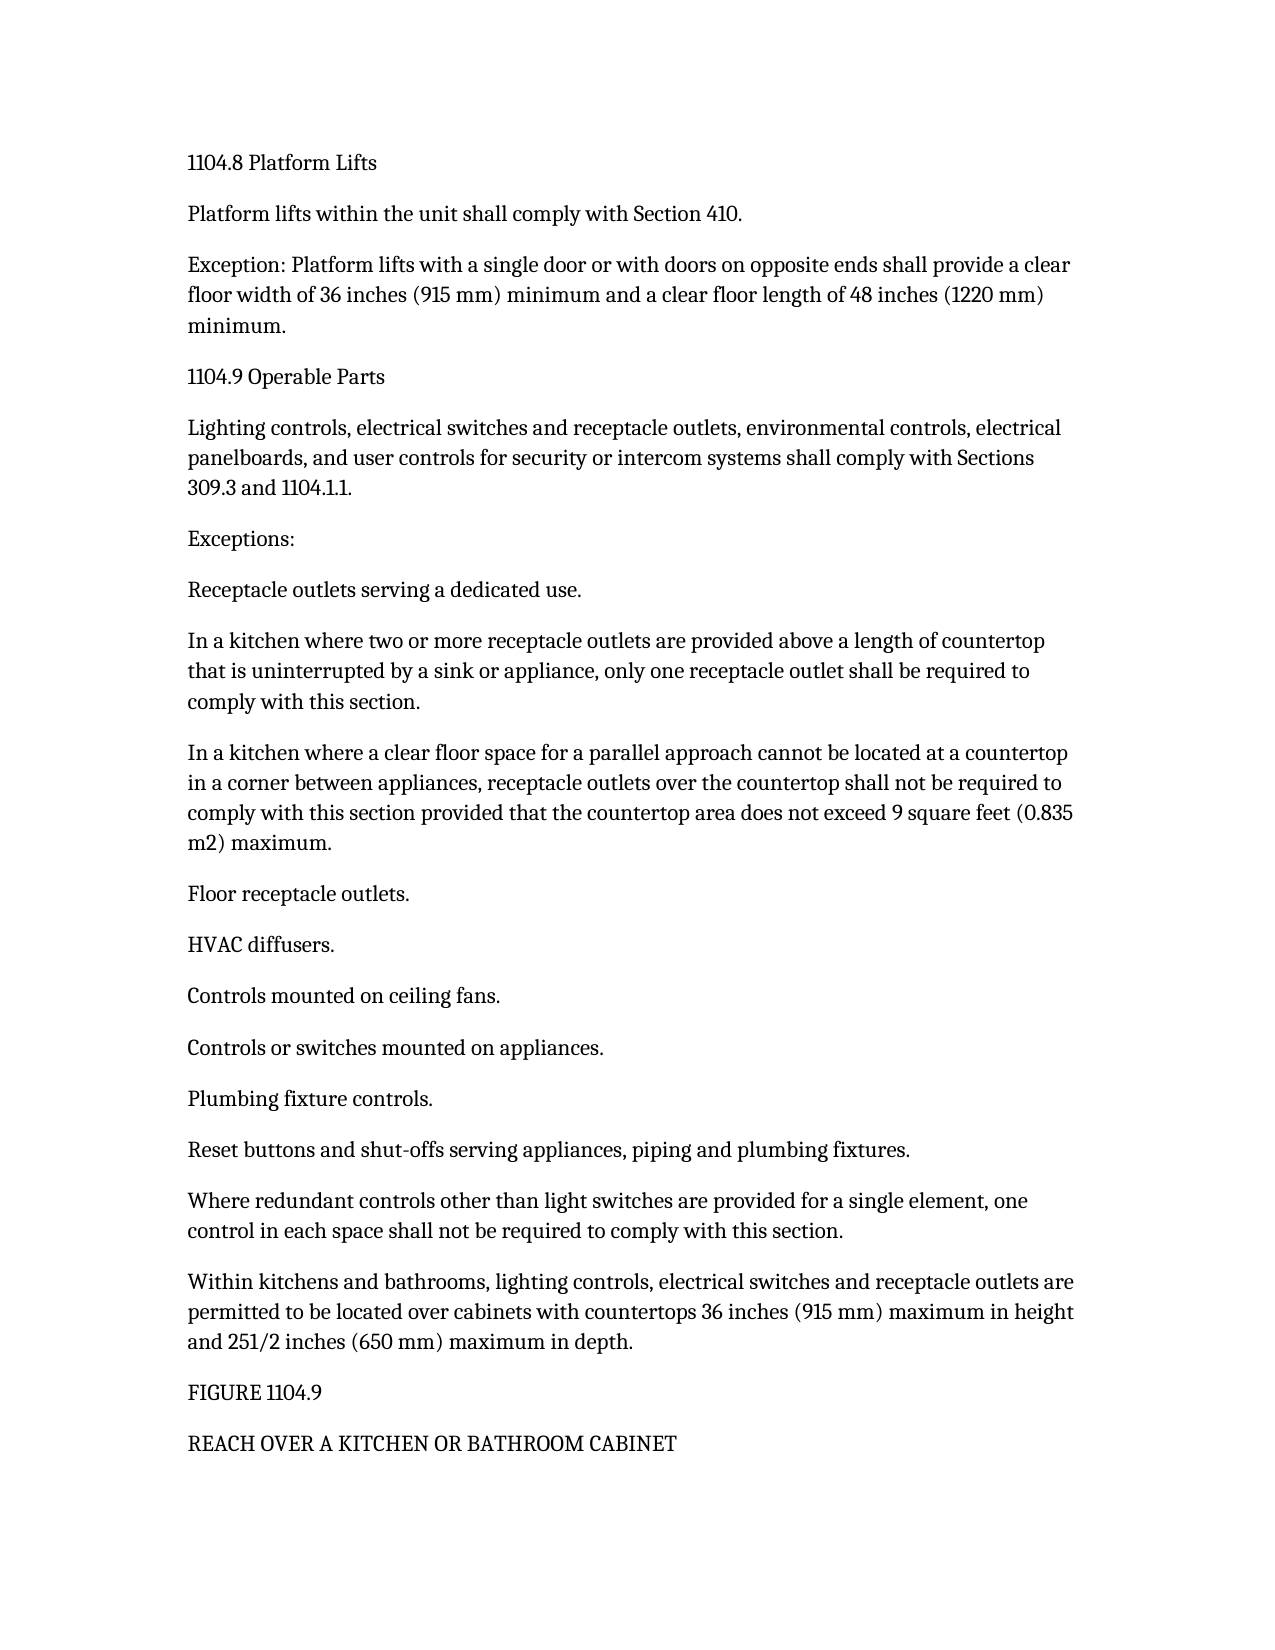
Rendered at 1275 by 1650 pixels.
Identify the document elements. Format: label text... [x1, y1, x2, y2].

text Where redundant controls other than light switches are provided for a single element, one control in each space shall not be required to comply with this section. [187, 1187, 1087, 1244]
text Plumbing fixture controls. [187, 1085, 1087, 1112]
text 1104.9 Operable Parts [187, 363, 1087, 390]
text Reset buttons and shut-offs serving appliances, piping and plumbing fixtures. [187, 1136, 1087, 1163]
text Controls or switches mounted on appliances. [187, 1034, 1087, 1061]
text Floor receptacle outlets. [187, 881, 1087, 908]
text Exception: Platform lifts with a single door or with doors on opposite ends shall provide a clear floor width of 36 inches (915 mm) minimum and a clear floor length of 48 inches (1220 mm) minimum. [187, 252, 1087, 339]
text HVAC diffusers. [187, 932, 1087, 959]
text Lighting controls, electrical switches and receptacle outlets, environmental controls, electrical panelboards, and user controls for security or intercom systems shall comply with Sections 309.3 and 1104.1.1. [187, 414, 1087, 501]
text Within kitchens and bathrooms, lighting controls, electrical switches and receptacle outlets are permitted to be located over cabinets with countertops 36 inches (915 mm) maximum in height and 251/2 inches (650 mm) maximum in depth. [187, 1269, 1087, 1356]
text Exceptions: [187, 526, 1087, 552]
text 1104.8 Platform Lifts [187, 150, 1087, 176]
text Receptacle outlets serving a dedicated use. [187, 577, 1087, 603]
text Platform lifts within the unit shall comply with Section 410. [187, 201, 1087, 227]
text Controls mounted on ceiling fans. [187, 983, 1087, 1010]
text In a kitchen where two or more receptacle outlets are provided above a length of countertop that is uninterrupted by a sink or appliance, only one receptacle outlet shall be required to comply with this section. [187, 628, 1087, 715]
text REACH OVER A KITCHEN OR BATHROOM CABINET [187, 1431, 1087, 1458]
text In a kitchen where a clear floor space for a parallel approach cannot be located at a countertop in a corner between appliances, receptacle outlets over the countertop shall not be required to comply with this section provided that the countertop area does not exceed 9 square feet (0.835 m2) maximum. [187, 739, 1087, 857]
text FIGURE 1104.9 [187, 1380, 1087, 1407]
